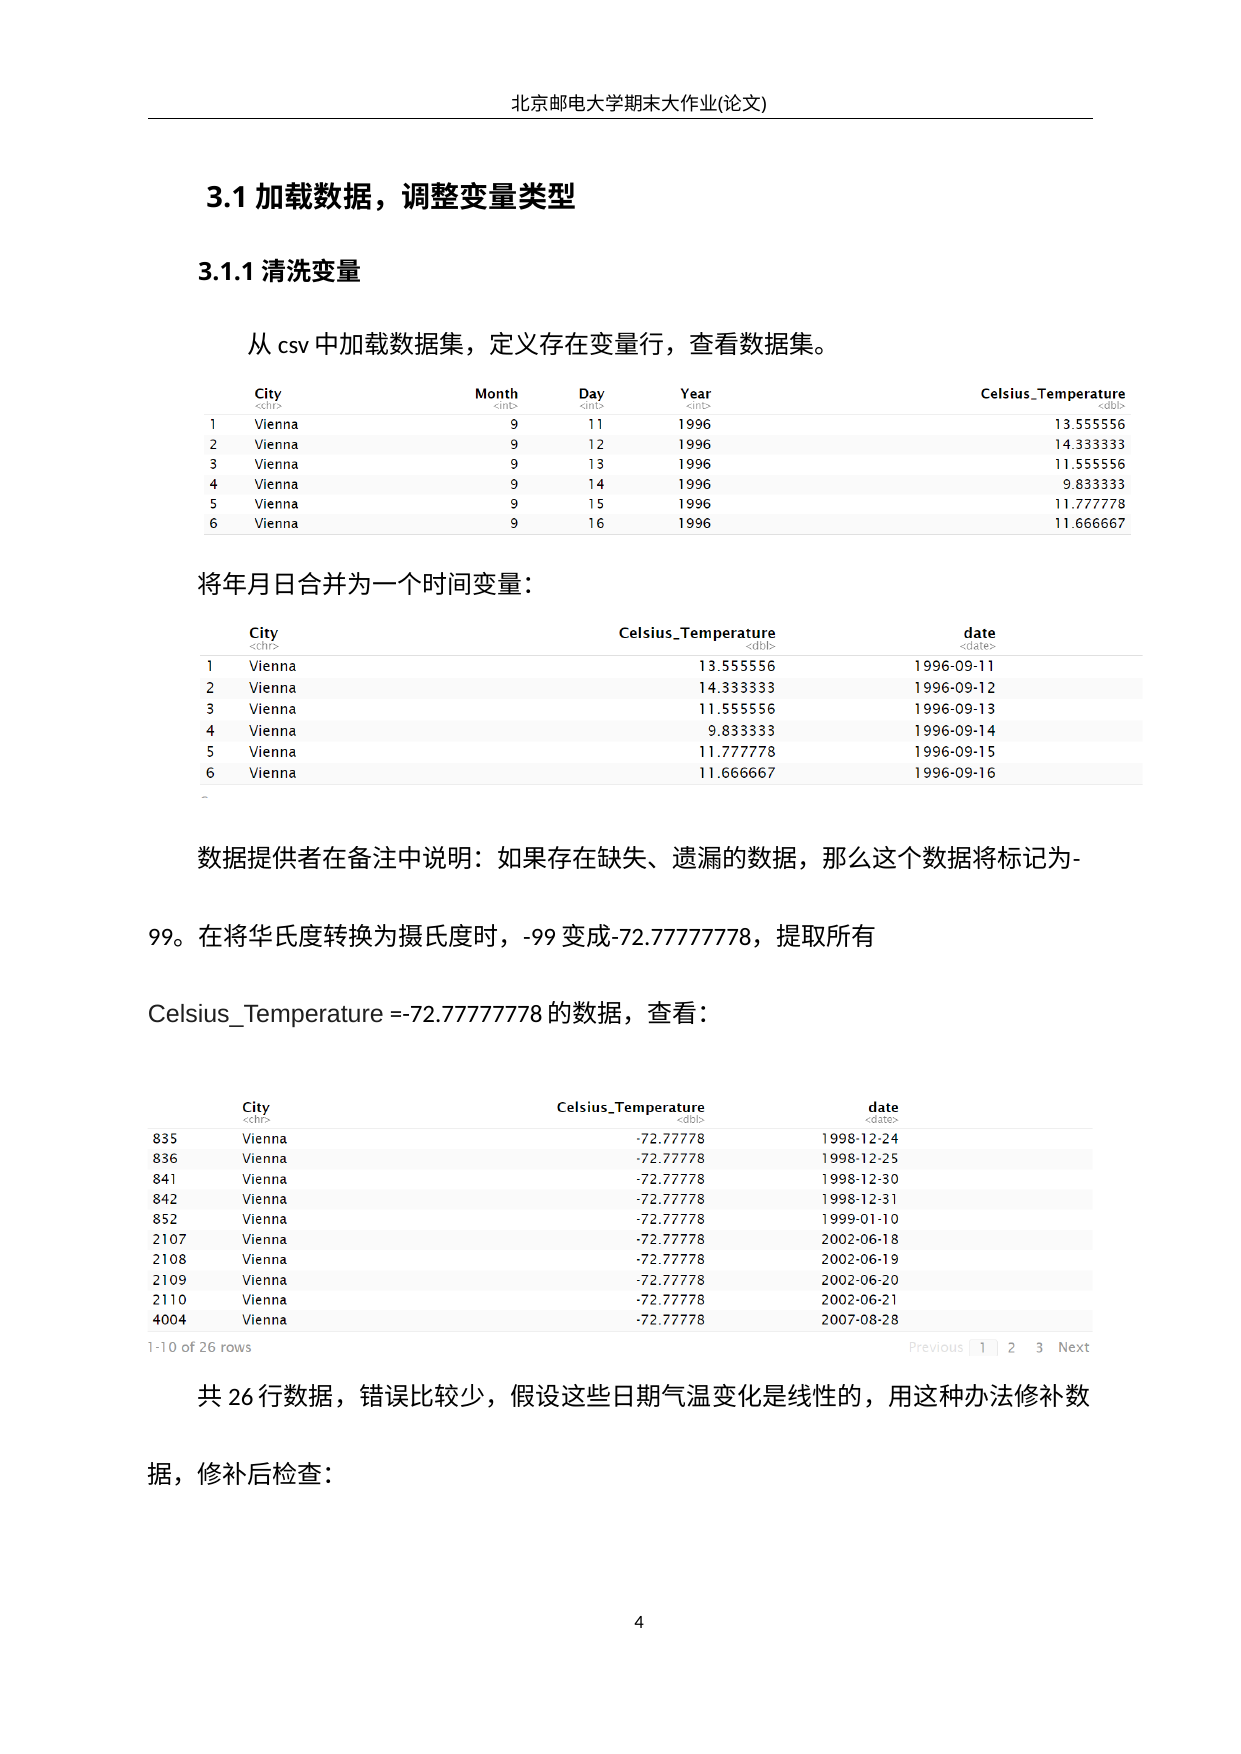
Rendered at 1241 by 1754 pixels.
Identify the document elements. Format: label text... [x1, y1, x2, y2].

text 从csv中加载数据集，定义存在变量行，查看数据集。 [148, 310, 1093, 375]
picture [197, 622, 1143, 798]
text 共26行数据，错误比较少，假设这些日期气温变化是线性的，用这种办法修补数据，修补后检查： [148, 1362, 1093, 1505]
subtitle 3.1 加载数据，调整变量类型 [148, 162, 1071, 227]
subtitle 3.1.1 清洗变量 [148, 237, 1093, 302]
picture [147, 1097, 1093, 1356]
text 将年月日合并为一个时间变量： [148, 550, 1093, 615]
picture [197, 381, 1143, 540]
text 数据提供者在备注中说明：如果存在缺失、遗漏的数据，那么这个数据将标记为-99。在将华氏度转换为摄氏度时，-99变成-72.77777778，提取所有Celsius_Temperature =-72.77777778的数据，查看： [148, 824, 1093, 1097]
